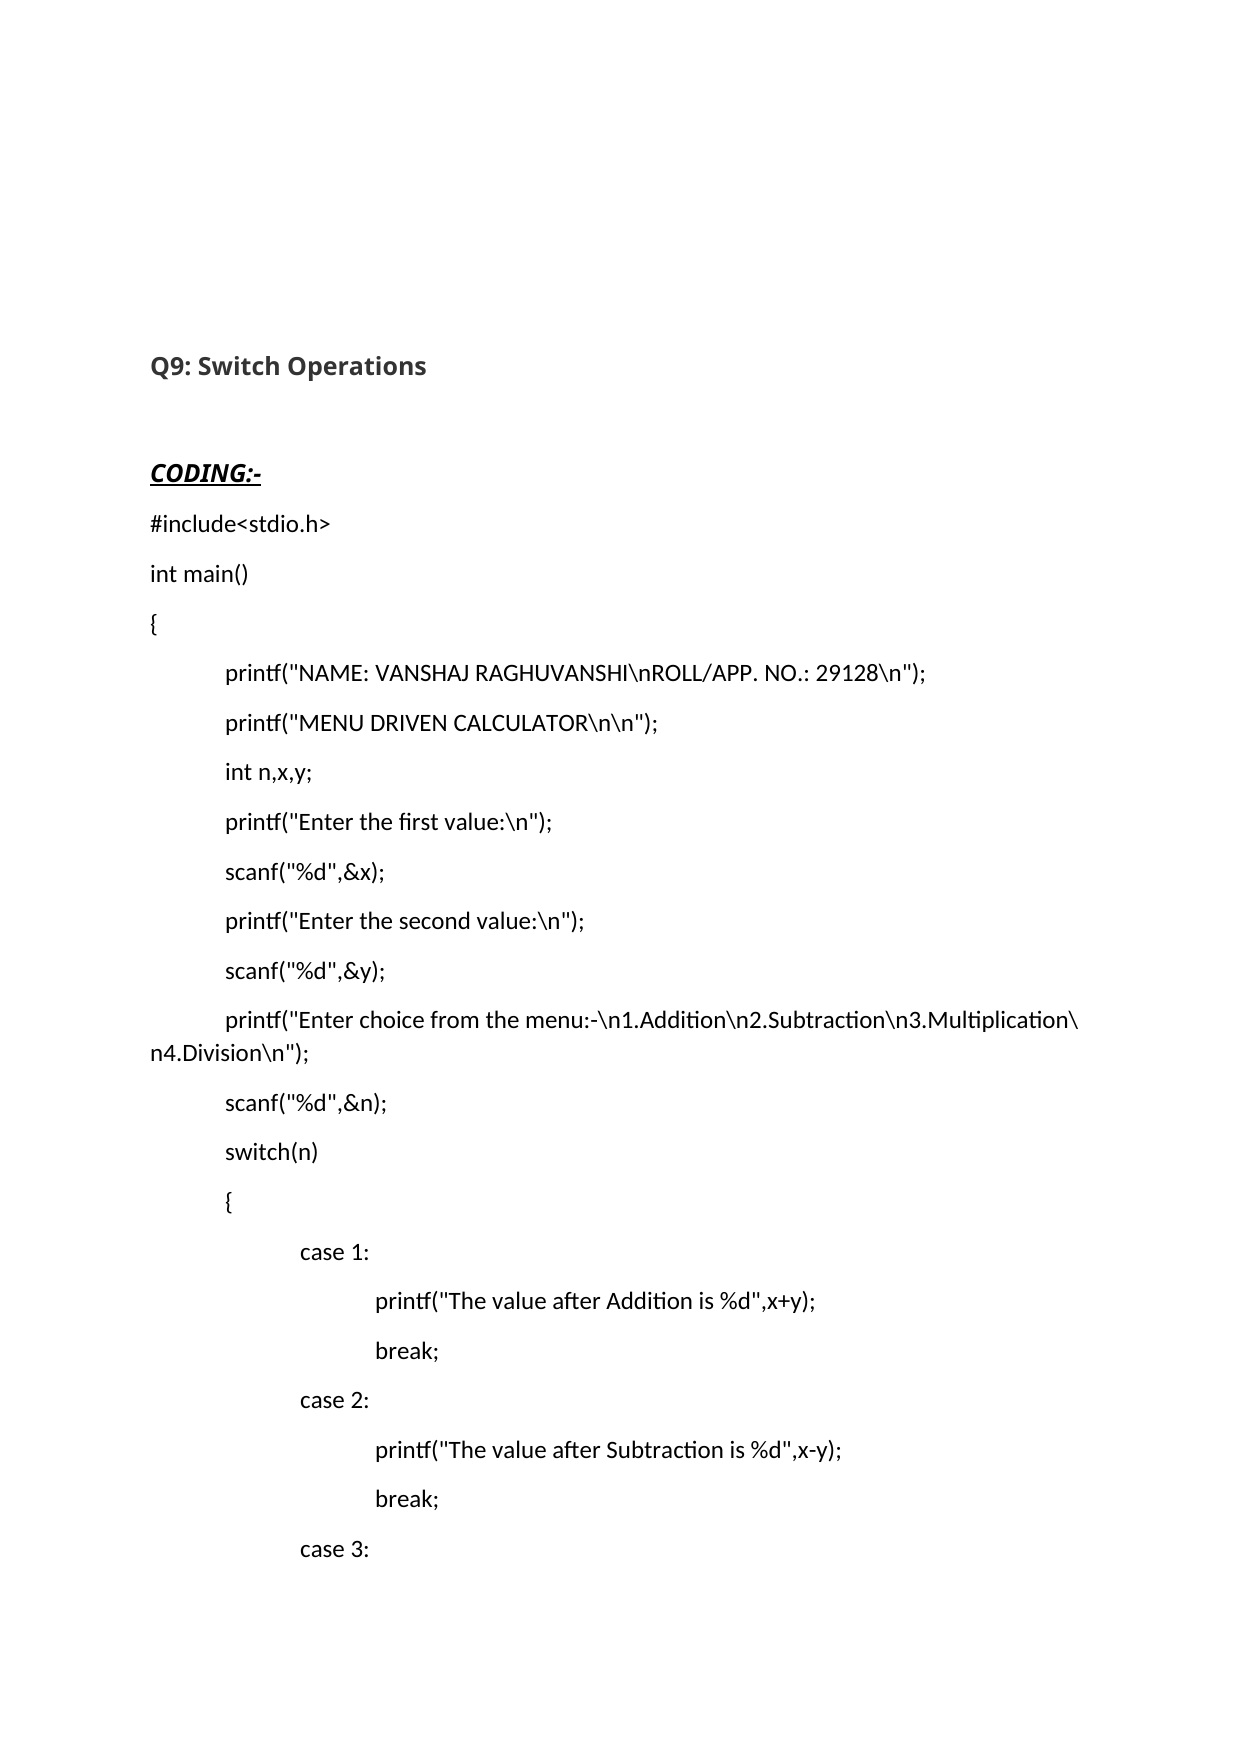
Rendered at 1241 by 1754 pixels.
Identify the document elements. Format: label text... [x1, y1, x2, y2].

text break; [150, 1335, 1090, 1365]
text scanf("%d",&n); [150, 1087, 1090, 1117]
text printf("The value after Addition is %d",x+y); [150, 1285, 1090, 1316]
text int n,x,y; [150, 757, 1090, 787]
text case 2: [150, 1384, 1090, 1415]
text { [150, 1186, 1090, 1217]
text scanf("%d",&y); [150, 955, 1090, 985]
text printf("Enter the first value:\n"); [150, 806, 1090, 837]
text case 1: [150, 1236, 1090, 1266]
text Q9: Switch Operations [150, 348, 1090, 382]
text case 3: [150, 1533, 1090, 1564]
text switch(n) [150, 1137, 1090, 1167]
text printf("Enter the second value:\n"); [150, 905, 1090, 936]
text printf("NAME: VANSHAJ RAGHUVANSHI\nROLL/APP. NO.: 29128\n"); [150, 657, 1090, 688]
text break; [150, 1484, 1090, 1514]
text CODING:- [150, 455, 1090, 489]
text printf("The value after Subtraction is %d",x-y); [150, 1434, 1090, 1464]
text #include<stdio.h> [150, 509, 1090, 539]
text int main() [150, 558, 1090, 589]
text scanf("%d",&x); [150, 856, 1090, 886]
text printf("MENU DRIVEN CALCULATOR\n\n"); [150, 707, 1090, 737]
text { [150, 608, 1090, 638]
text printf("Enter choice from the menu:-\n1.Addition\n2.Subtraction\n3.Multiplication\n4.Division\n"); [150, 1004, 1090, 1068]
